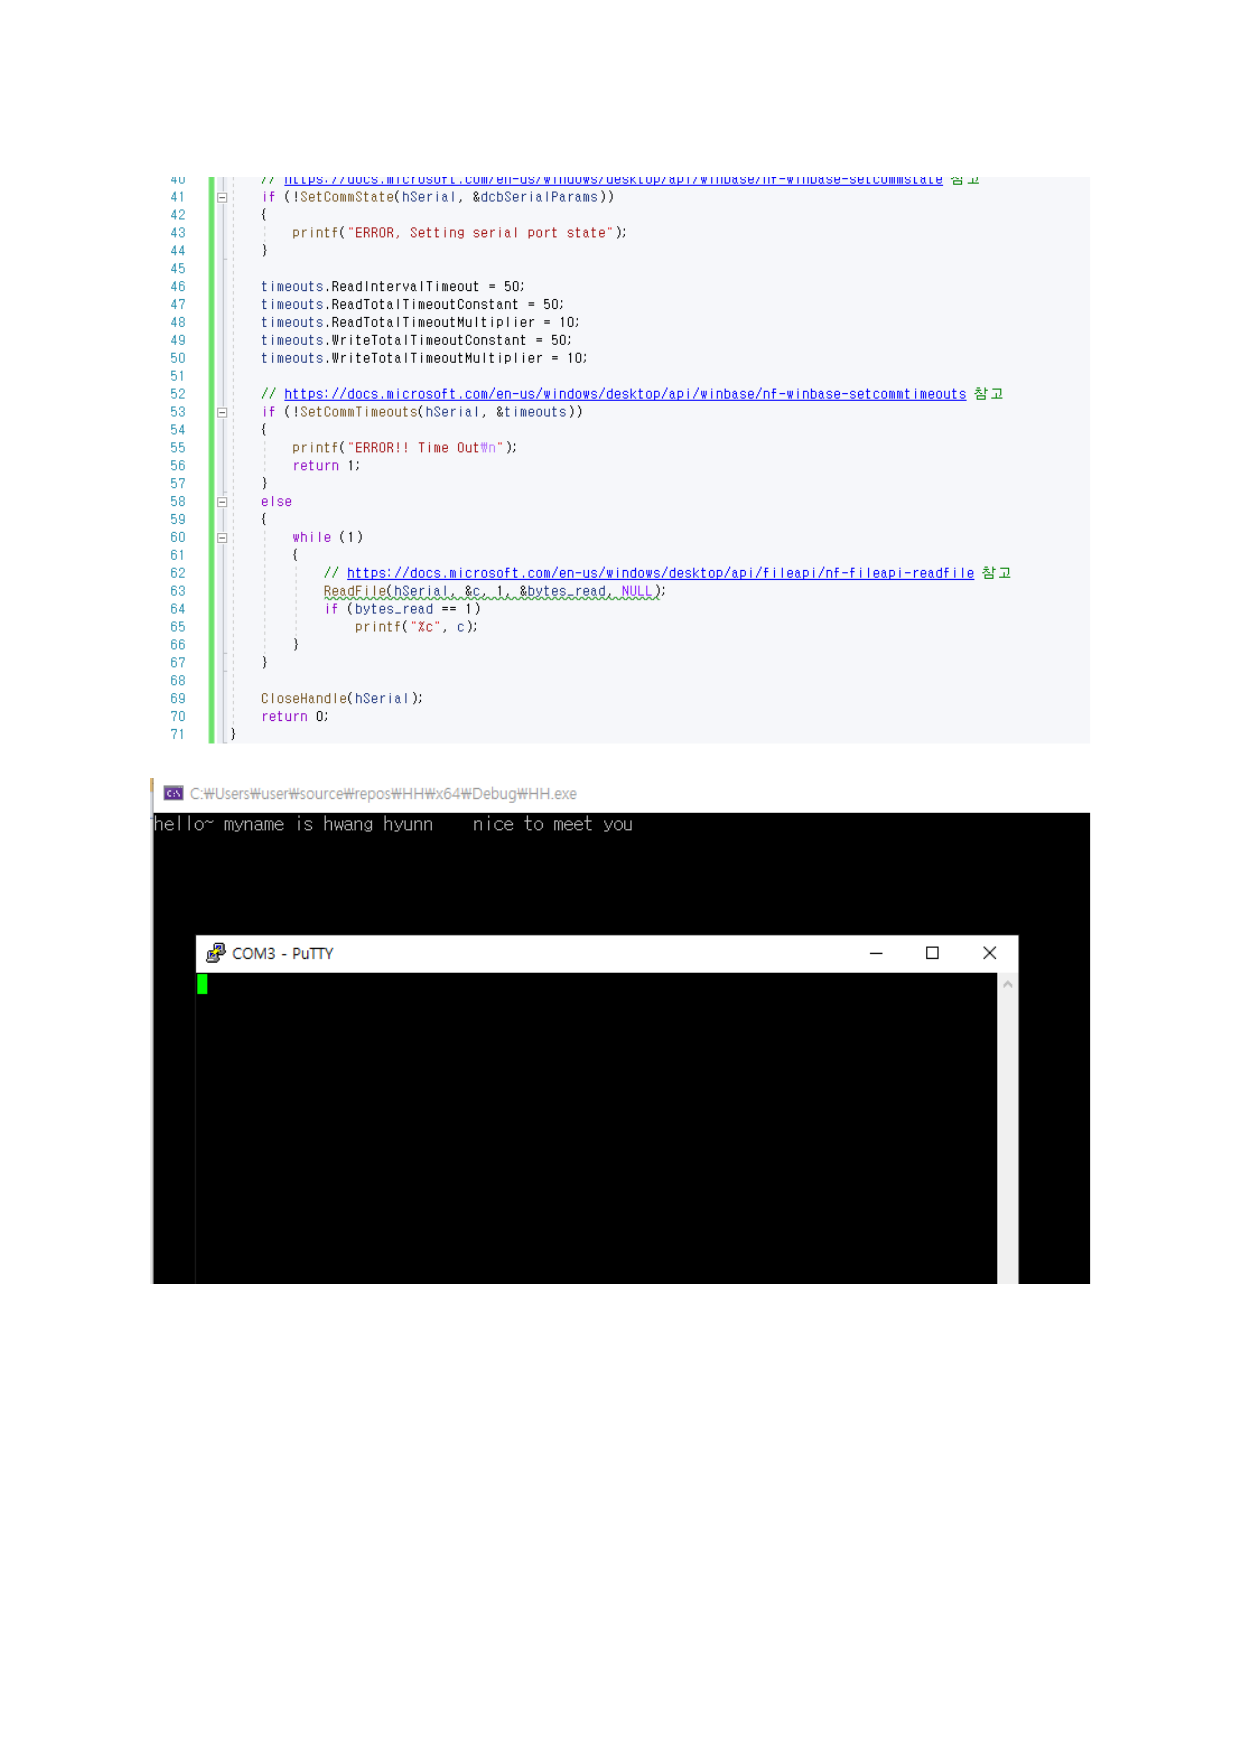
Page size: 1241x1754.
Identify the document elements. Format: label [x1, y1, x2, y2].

picture [150, 778, 1091, 1284]
picture [150, 177, 1091, 776]
